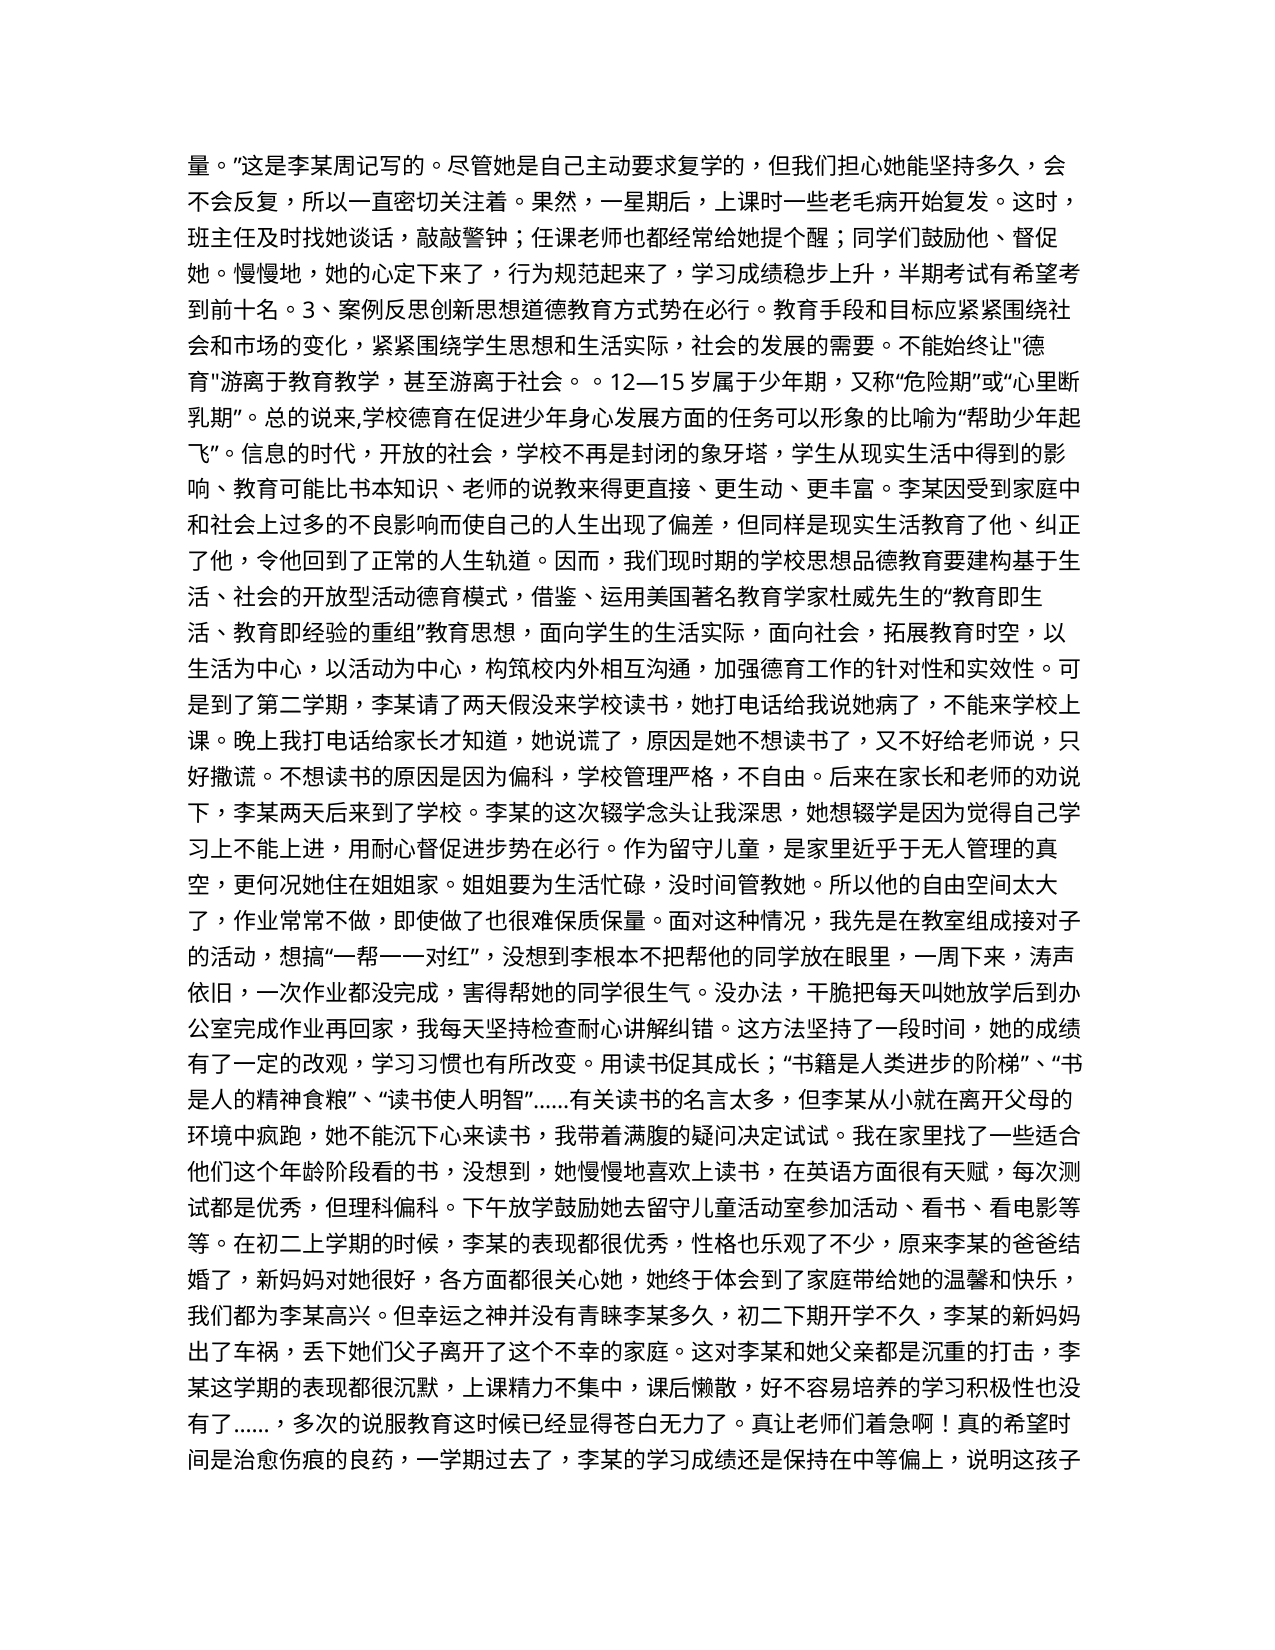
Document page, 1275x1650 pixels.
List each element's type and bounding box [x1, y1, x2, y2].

text [187, 150, 1087, 1475]
